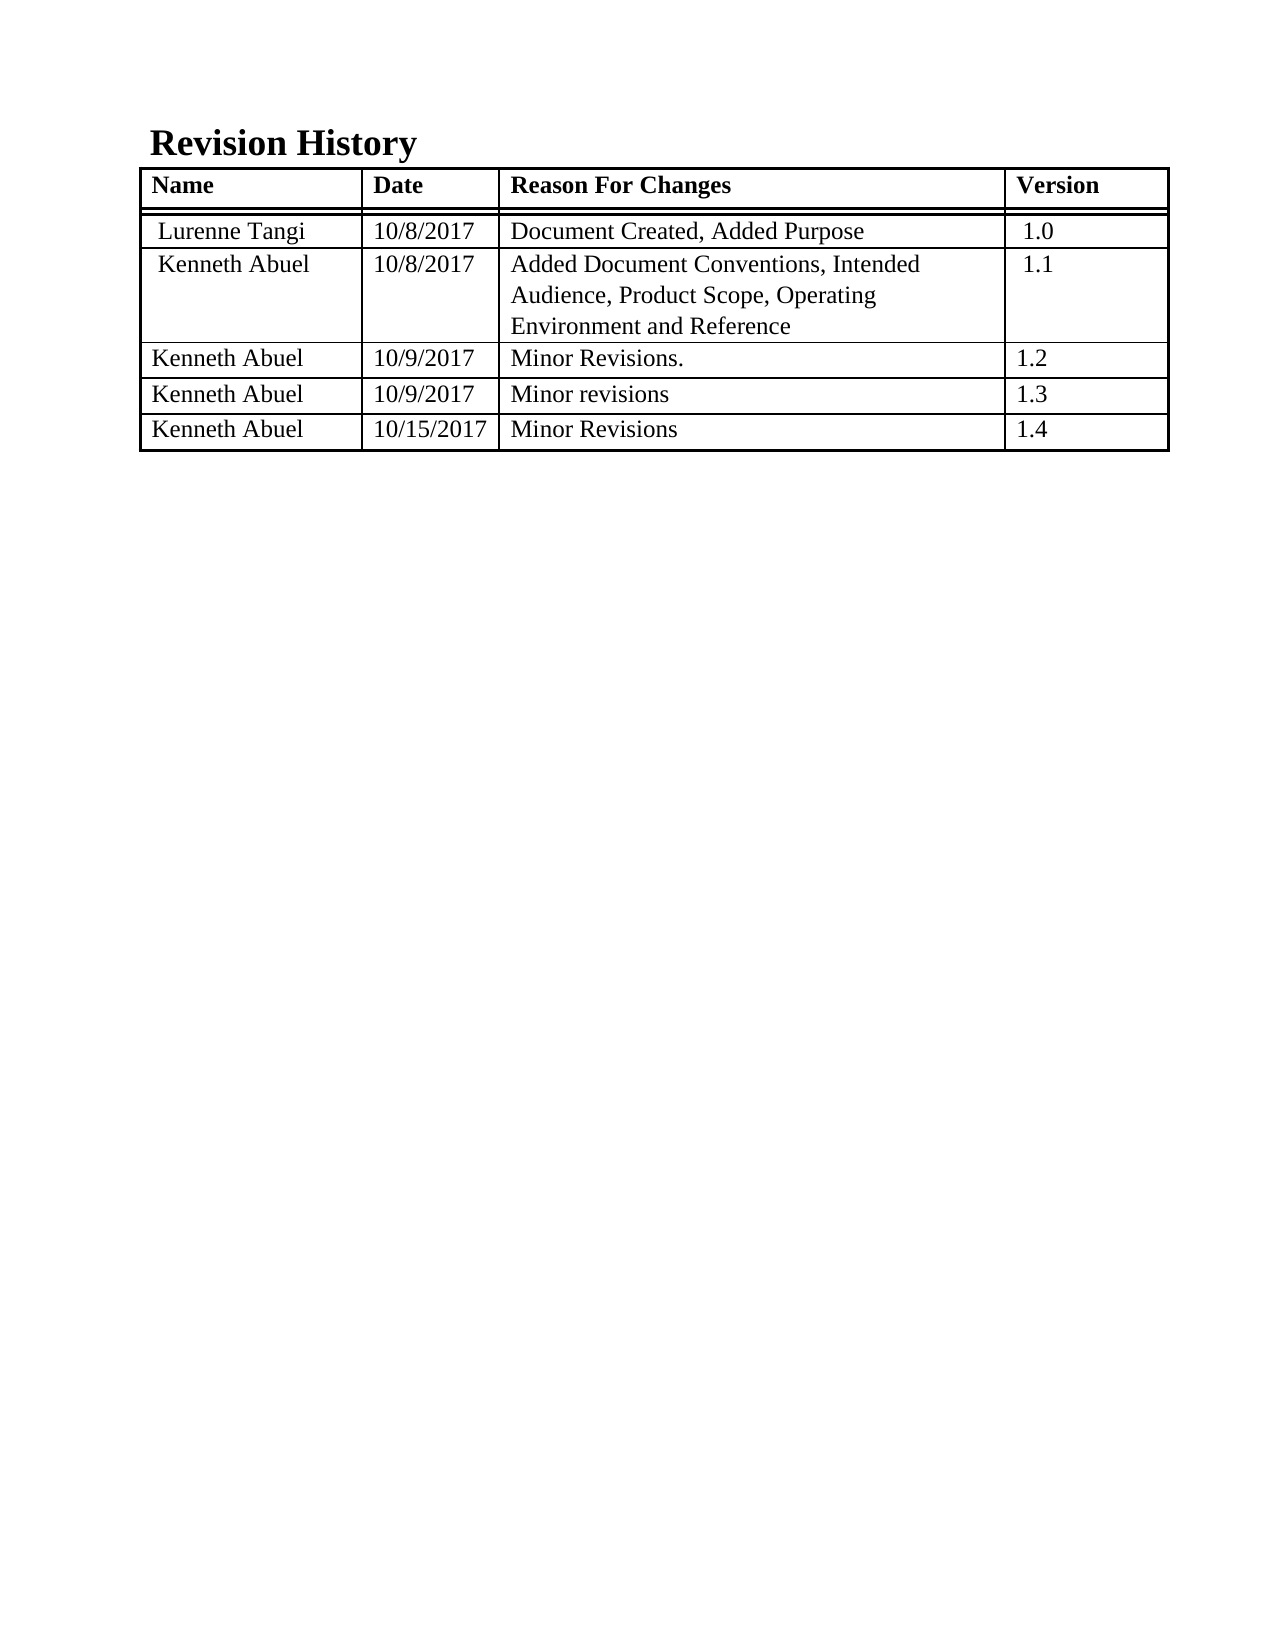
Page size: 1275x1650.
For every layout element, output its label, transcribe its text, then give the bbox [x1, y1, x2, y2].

table_cell Lurenne Tangi [142, 216, 361, 247]
table_cell Added Document Conventions, Intended Audience, Product Scope, Operating Environment and Reference [500, 249, 1004, 342]
table_cell Kenneth Abuel [142, 249, 361, 342]
table_cell 1.3 [1006, 379, 1167, 413]
table_cell Minor revisions [500, 379, 1004, 413]
table_header Date [363, 170, 498, 207]
table_cell Kenneth Abuel [142, 343, 361, 377]
table_cell 10/8/2017 [363, 249, 498, 342]
table_cell Kenneth Abuel [142, 415, 361, 449]
table_cell Minor Revisions. [500, 343, 1004, 377]
table_cell 1.0 [1006, 216, 1167, 247]
table_cell 1.4 [1006, 415, 1167, 449]
table_cell 10/15/2017 [363, 415, 498, 449]
table_header Version [1006, 170, 1167, 207]
table_cell 10/8/2017 [363, 216, 498, 247]
table_cell 1.2 [1006, 343, 1167, 377]
table_cell Minor Revisions [500, 415, 1004, 449]
table_cell 1.1 [1006, 249, 1167, 342]
table_cell 10/9/2017 [363, 343, 498, 377]
table_cell Document Created, Added Purpose [500, 216, 1004, 247]
table_header Reason For Changes [500, 170, 1004, 207]
subtitle Revision History [149, 120, 1137, 163]
table_cell Kenneth Abuel [142, 379, 361, 413]
table_header Name [142, 170, 361, 207]
table_cell 10/9/2017 [363, 379, 498, 413]
